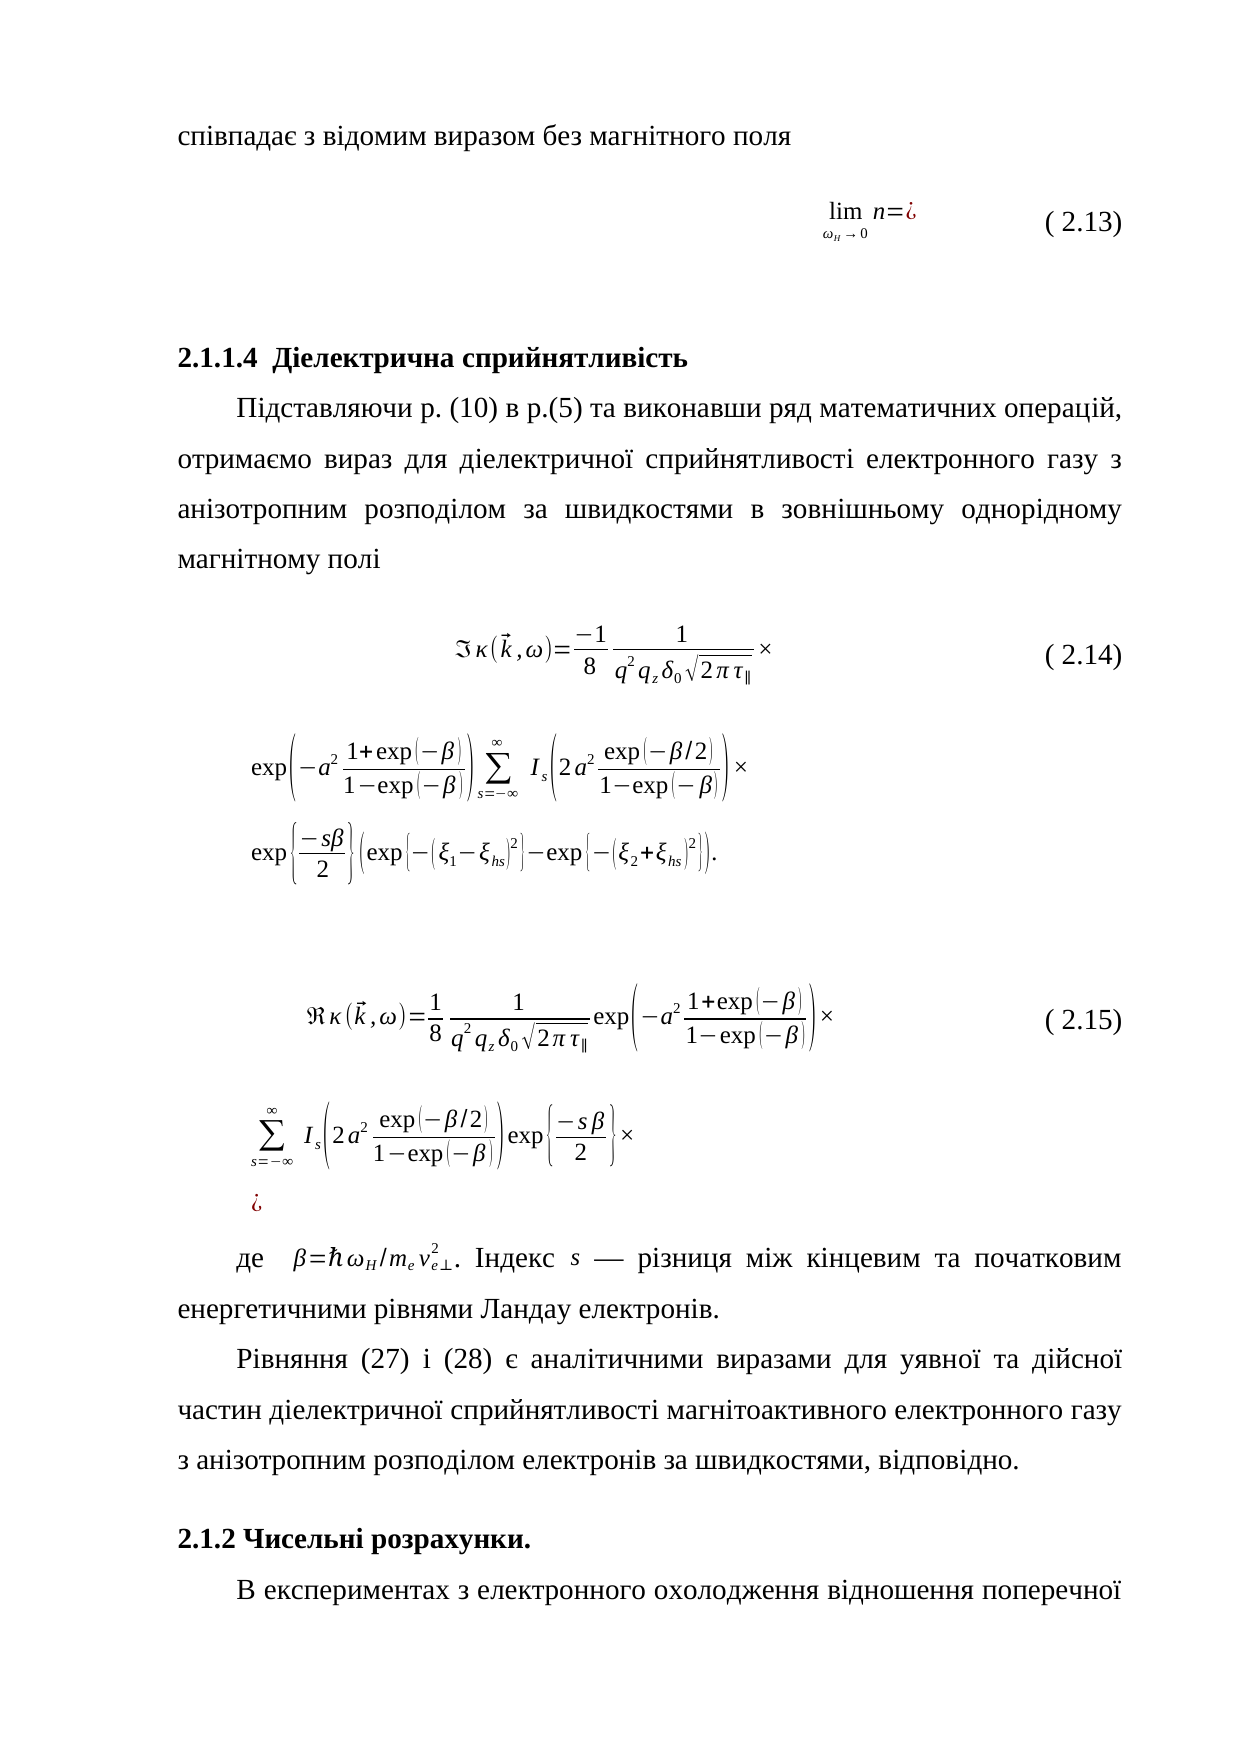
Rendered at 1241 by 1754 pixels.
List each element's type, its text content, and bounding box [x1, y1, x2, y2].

subtitle 2.1.1.4 Дiелектрична сприйнятливiсть [177, 340, 1122, 374]
subtitle 2.1.2 Чисельні розрахунки. [177, 1522, 1122, 1555]
subtitle ( 2.14) [177, 621, 1122, 687]
subtitle ( 2.13) [177, 198, 1122, 244]
text Пiдставляючи р. (10) в р.(5) та виконавши ряд математичних операцiй, отримаємо вираз для дiелектричної сприйнятливостi електронного газу з анiзотропним розподiлом за швидкостями в зовнiшньому однорiдному магнiтному полi [177, 391, 1122, 575]
text де . Iндекс — рiзниця мiж кiнцевим та початковим енергетичними рiвнями Ландау електронiв. [177, 1239, 1122, 1325]
